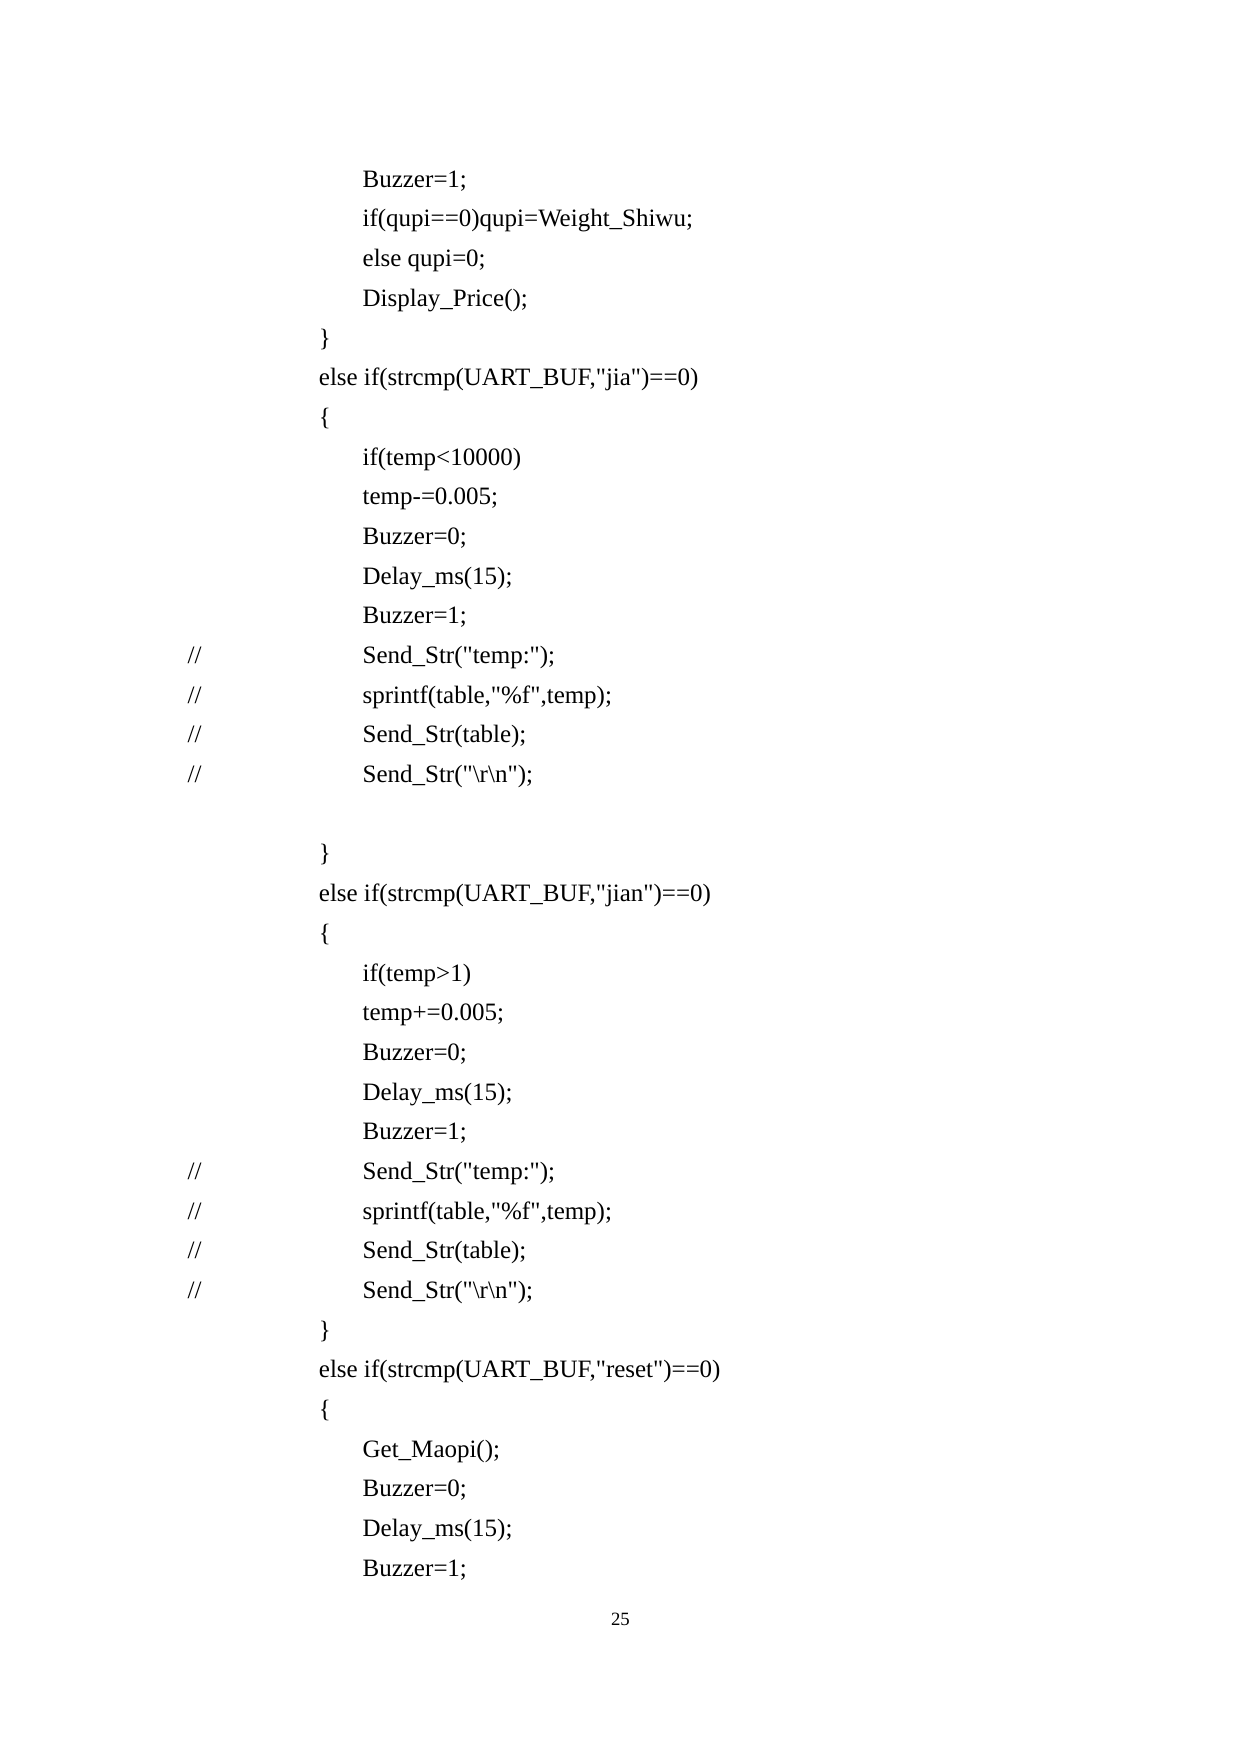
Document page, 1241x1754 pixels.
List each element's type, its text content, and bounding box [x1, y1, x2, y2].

text // Send_Str("\r\n"); [187, 1273, 1053, 1306]
text // Send_Str("\r\n"); [187, 757, 1053, 790]
text Delay_ms(15); [187, 1511, 1053, 1544]
text if(temp<10000) [187, 440, 1053, 472]
text else qupi=0; [187, 241, 1053, 274]
text else if(strcmp(UART_BUF,"jia")==0) [187, 360, 1053, 393]
text } [187, 1313, 1053, 1345]
text Delay_ms(15); [187, 1075, 1053, 1107]
text Buzzer=1; [187, 162, 1053, 194]
text Get_Maopi(); [187, 1432, 1053, 1464]
text Delay_ms(15); [187, 559, 1053, 591]
text // Send_Str(table); [187, 1233, 1053, 1266]
text // Send_Str(table); [187, 718, 1053, 750]
text } [187, 837, 1053, 869]
text temp-=0.005; [187, 479, 1053, 512]
text if(temp>1) [187, 956, 1053, 988]
text { [187, 400, 1053, 433]
text temp+=0.005; [187, 995, 1053, 1028]
text Buzzer=1; [187, 1114, 1053, 1147]
text Buzzer=1; [187, 598, 1053, 631]
text } [187, 321, 1053, 353]
text // sprintf(table,"%f",temp); [187, 1194, 1053, 1226]
text // Send_Str("temp:"); [187, 638, 1053, 671]
text // Send_Str("temp:"); [187, 1154, 1053, 1187]
text if(qupi==0)qupi=Weight_Shiwu; [187, 202, 1053, 234]
text Buzzer=0; [187, 519, 1053, 552]
text else if(strcmp(UART_BUF,"reset")==0) [187, 1353, 1053, 1385]
text { [187, 1392, 1053, 1425]
text Buzzer=0; [187, 1472, 1053, 1504]
text // sprintf(table,"%f",temp); [187, 678, 1053, 710]
text { [187, 916, 1053, 948]
text Buzzer=1; [187, 1551, 1053, 1583]
text Display_Price(); [187, 281, 1053, 313]
text Buzzer=0; [187, 1035, 1053, 1068]
text else if(strcmp(UART_BUF,"jian")==0) [187, 876, 1053, 909]
